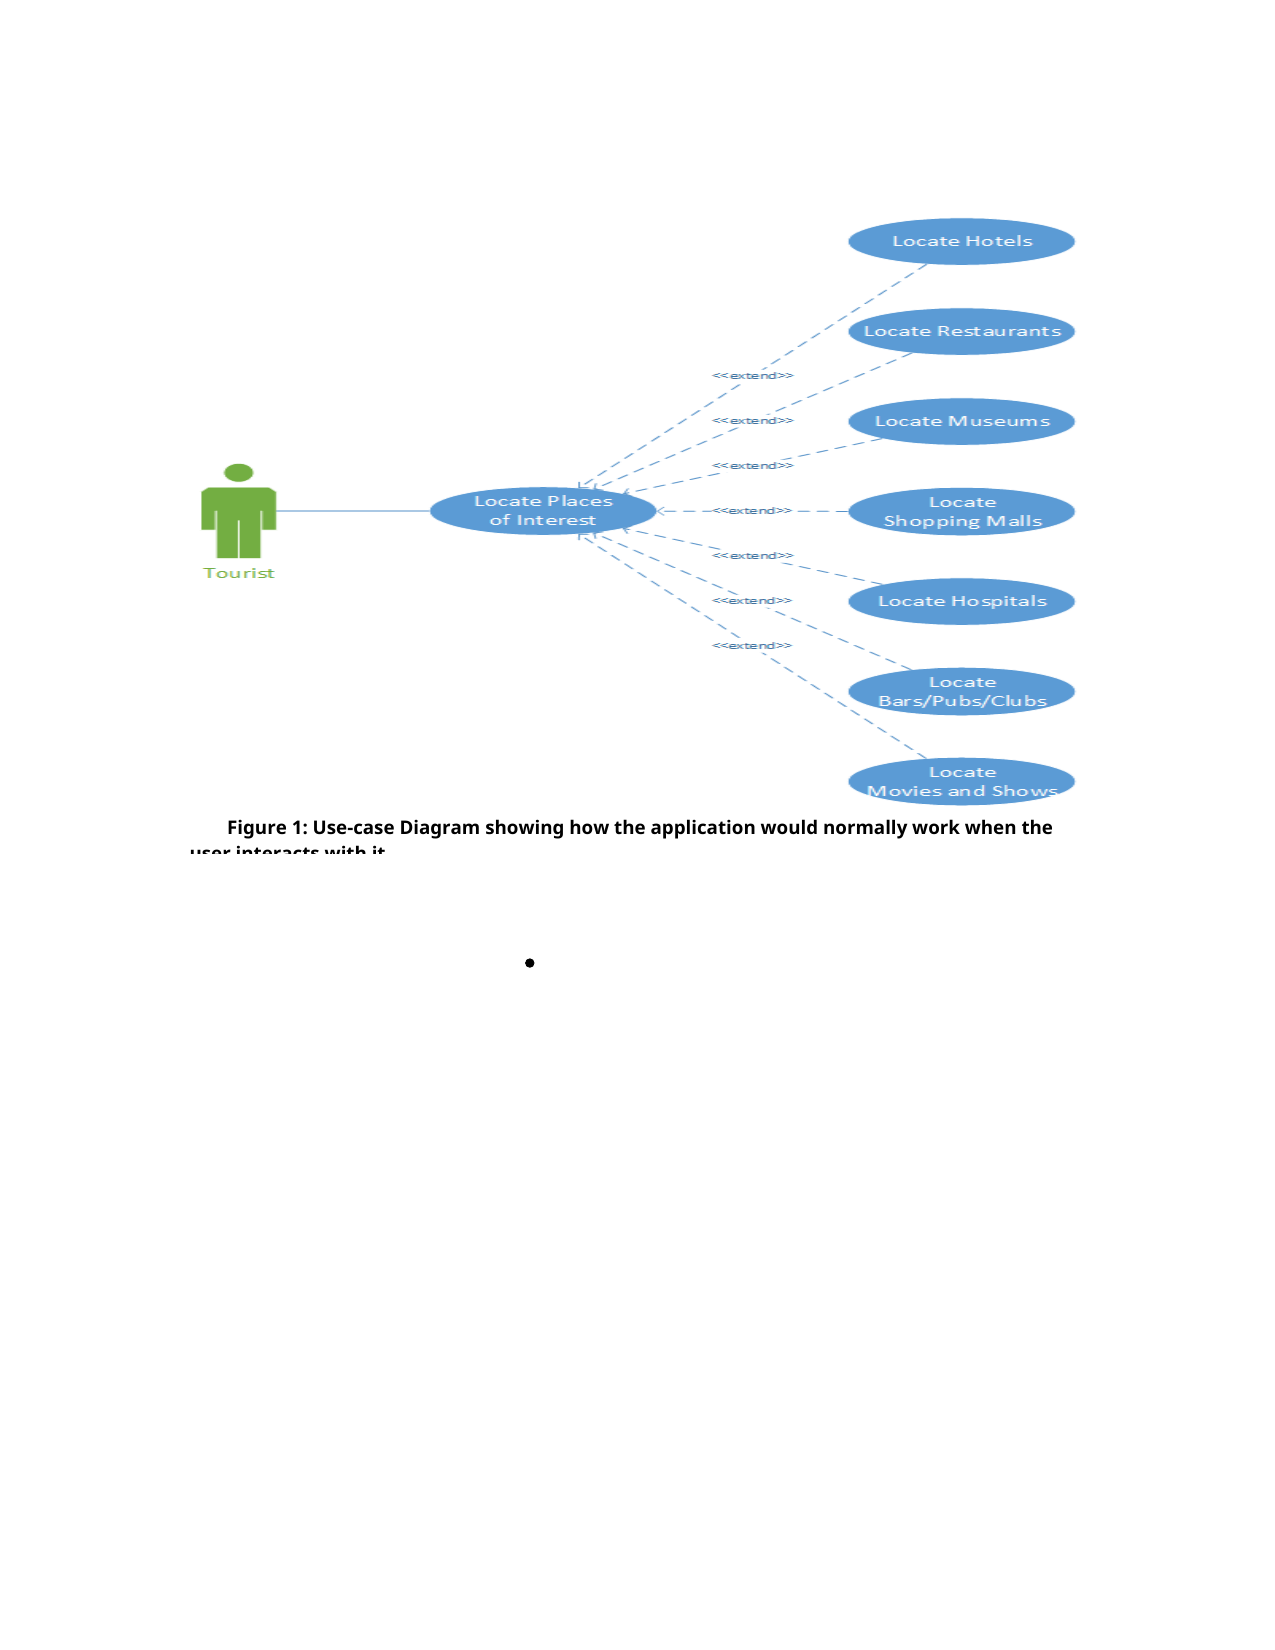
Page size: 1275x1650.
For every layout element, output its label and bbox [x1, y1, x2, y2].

picture [189, 216, 1078, 809]
